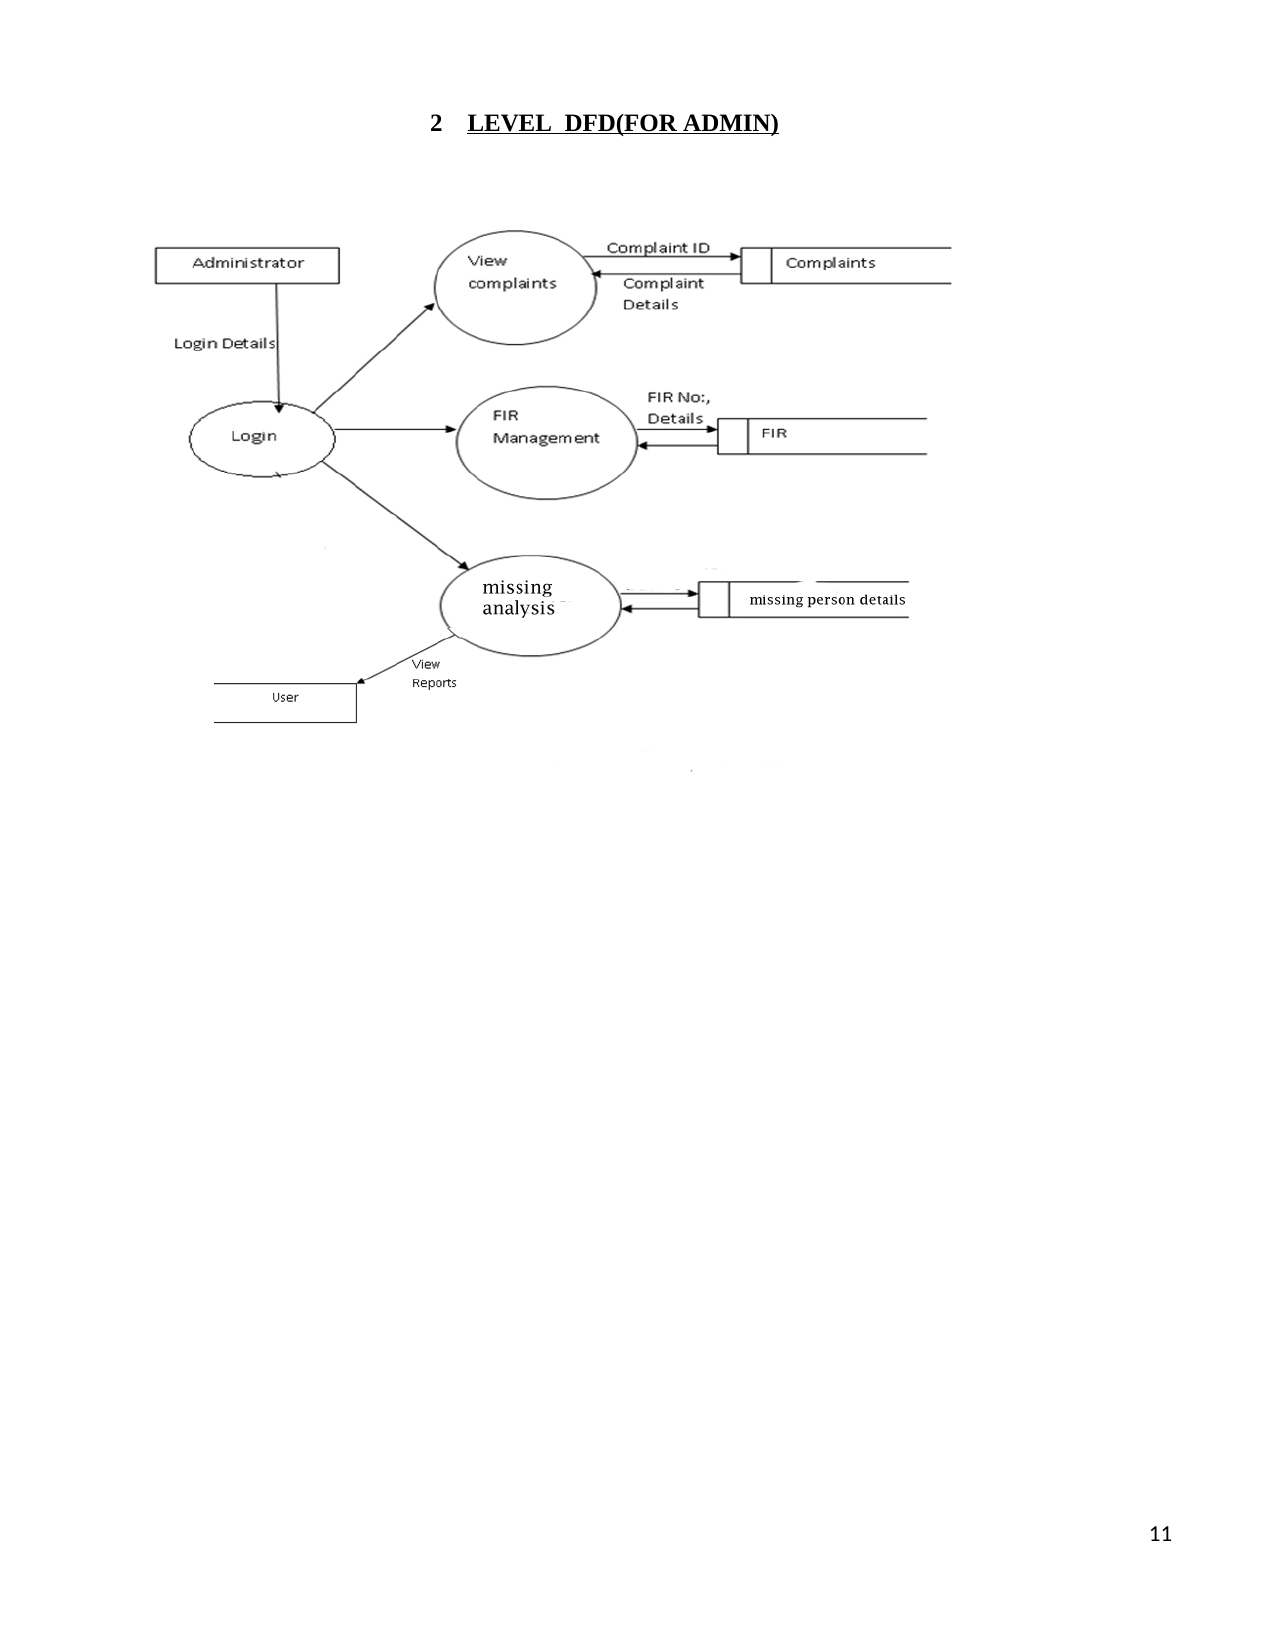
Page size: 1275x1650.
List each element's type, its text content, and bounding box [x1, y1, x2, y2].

list LEVEL DFD(for admin) [430, 108, 1172, 137]
picture [112, 227, 1088, 1008]
